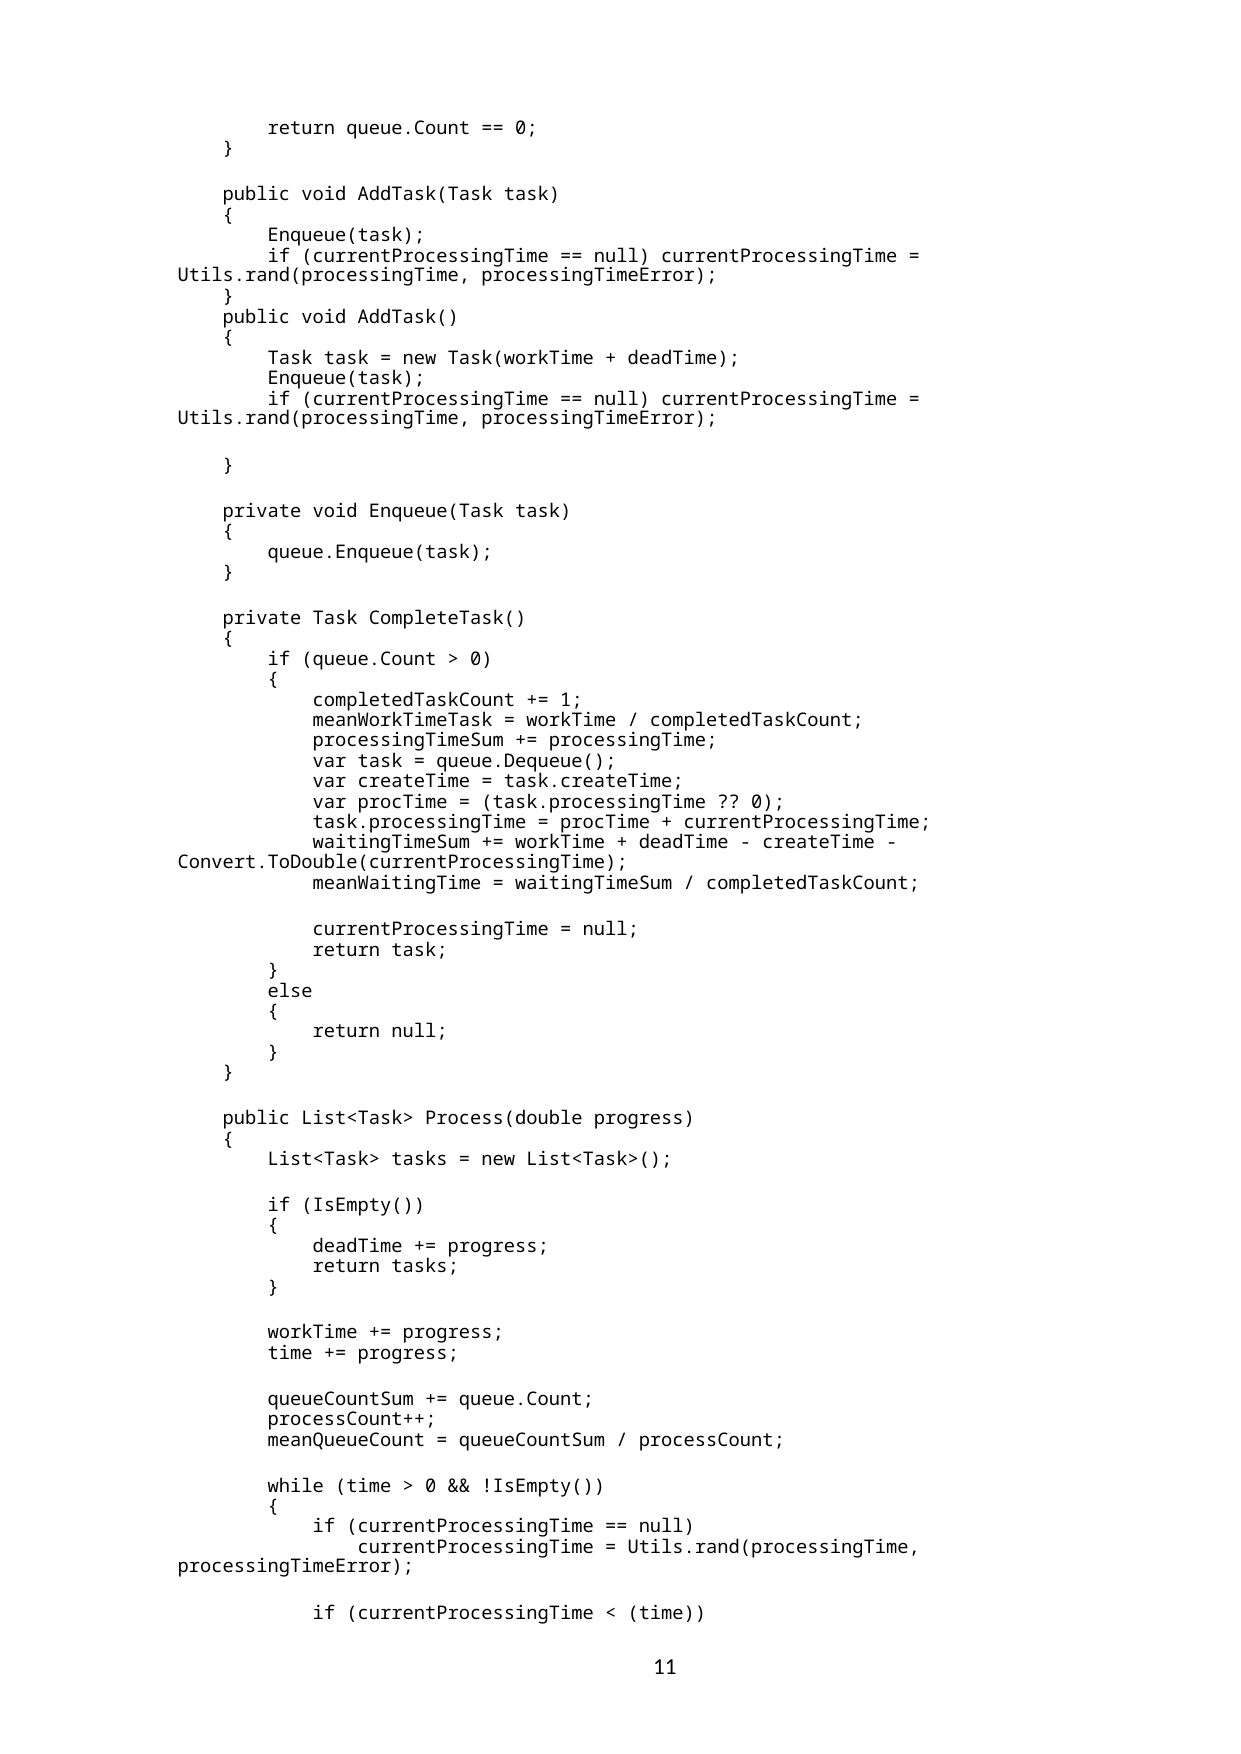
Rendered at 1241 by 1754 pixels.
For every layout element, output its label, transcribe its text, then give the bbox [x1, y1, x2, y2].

text time += progress; [177, 1343, 1152, 1363]
text meanWorkTimeTask = workTime / completedTaskCount; [177, 710, 1152, 731]
text var procTime = (task.processingTime ?? 0); [177, 792, 1152, 812]
text currentProcessingTime = null; [177, 919, 1152, 940]
text public List<Task> Process(double progress) [177, 1108, 1152, 1129]
text return task; [177, 940, 1152, 960]
text return queue.Count == 0; [177, 118, 1152, 138]
text public void AddTask() [177, 307, 1152, 327]
text meanWaitingTime = waitingTimeSum / completedTaskCount; [177, 873, 1152, 894]
text Enqueue(task); [177, 225, 1152, 246]
text List<Task> tasks = new List<Task>(); [177, 1149, 1152, 1169]
text processCount++; [177, 1409, 1152, 1430]
text queue.Enqueue(task); [177, 542, 1152, 562]
text } [177, 1277, 1152, 1297]
text Task task = new Task(workTime + deadTime); [177, 348, 1152, 368]
text { [177, 1129, 1152, 1149]
text return tasks; [177, 1256, 1152, 1277]
text } [177, 455, 1152, 475]
text while (time > 0 && !IsEmpty()) [177, 1476, 1152, 1496]
text { [177, 1216, 1152, 1236]
text completedTaskCount += 1; [177, 690, 1152, 710]
text if (currentProcessingTime < (time)) [177, 1603, 1152, 1624]
text } [177, 138, 1152, 159]
text } [177, 562, 1152, 583]
text Enqueue(task); [177, 368, 1152, 389]
text waitingTimeSum += workTime + deadTime - createTime - Convert.ToDouble(currentProcessingTime); [177, 833, 1152, 873]
text return null; [177, 1022, 1152, 1042]
text var createTime = task.createTime; [177, 771, 1152, 792]
text { [177, 628, 1152, 649]
text task.processingTime = procTime + currentProcessingTime; [177, 812, 1152, 833]
text } [177, 287, 1152, 307]
text if (IsEmpty()) [177, 1195, 1152, 1216]
text currentProcessingTime = Utils.rand(processingTime, processingTimeError); [177, 1537, 1152, 1578]
text processingTimeSum += processingTime; [177, 731, 1152, 751]
text { [177, 1001, 1152, 1022]
text } [177, 960, 1152, 981]
text } [177, 1062, 1152, 1083]
text { [177, 669, 1152, 690]
text } [177, 1042, 1152, 1062]
text if (currentProcessingTime == null) currentProcessingTime = Utils.rand(processingTime, processingTimeError); [177, 389, 1152, 429]
text { [177, 1496, 1152, 1517]
text meanQueueCount = queueCountSum / processCount; [177, 1430, 1152, 1450]
text private Task CompleteTask() [177, 608, 1152, 628]
text { [177, 327, 1152, 348]
text public void AddTask(Task task) [177, 184, 1152, 205]
text private void Enqueue(Task task) [177, 501, 1152, 521]
text if (currentProcessingTime == null) currentProcessingTime = Utils.rand(processingTime, processingTimeError); [177, 246, 1152, 287]
text queueCountSum += queue.Count; [177, 1389, 1152, 1409]
text if (currentProcessingTime == null) [177, 1517, 1152, 1537]
text workTime += progress; [177, 1323, 1152, 1343]
text { [177, 521, 1152, 542]
text else [177, 981, 1152, 1001]
text { [177, 205, 1152, 225]
text if (queue.Count > 0) [177, 649, 1152, 669]
text var task = queue.Dequeue(); [177, 751, 1152, 771]
text deadTime += progress; [177, 1236, 1152, 1256]
